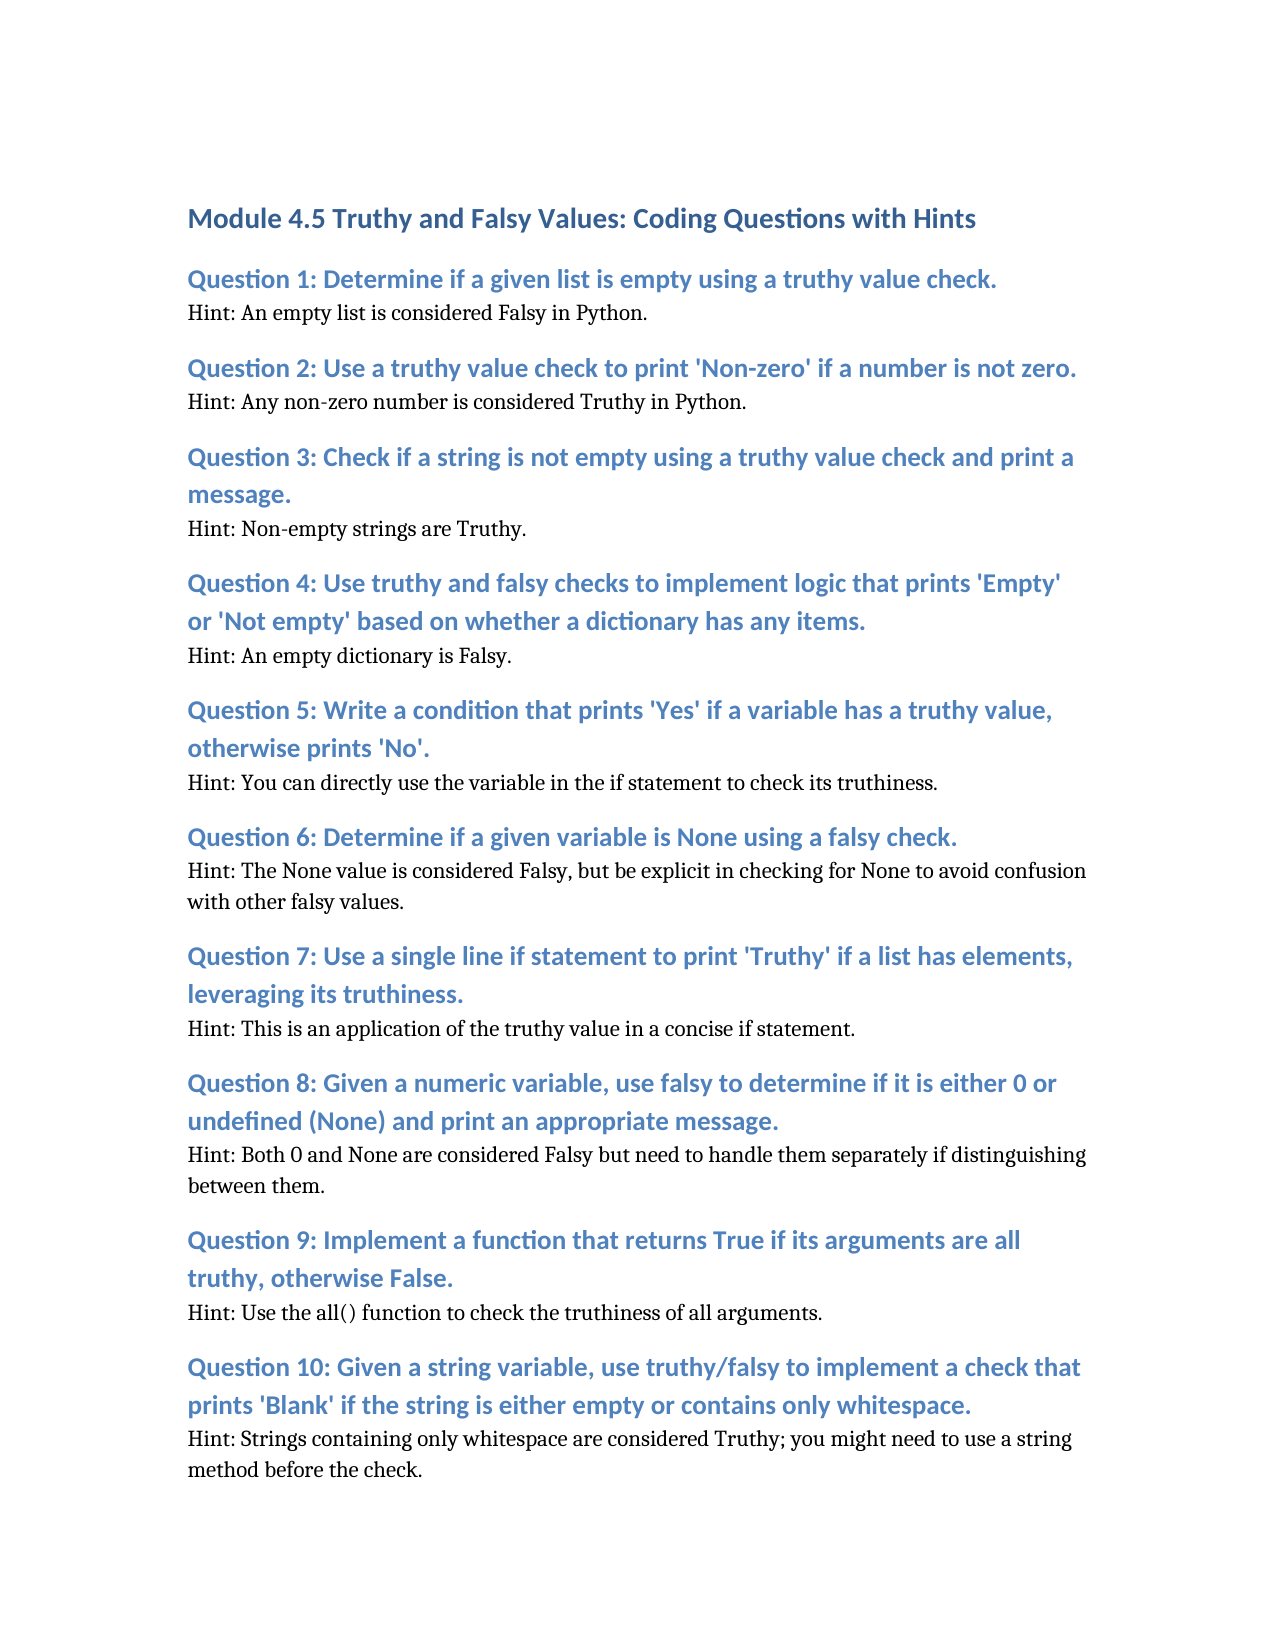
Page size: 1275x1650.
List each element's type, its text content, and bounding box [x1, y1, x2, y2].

subtitle Question 6: Determine if a given variable is None using a falsy check. [187, 820, 1087, 853]
subtitle Question 2: Use a truthy value check to print 'Non-zero' if a number is not zero. [187, 351, 1087, 384]
text Hint: The None value is considered Falsy, but be explicit in checking for None to avoid confusion with other falsy values. [187, 858, 1087, 915]
subtitle Question 7: Use a single line if statement to print 'Truthy' if a list has elements, leveraging its truthiness. [187, 939, 1087, 1010]
text Hint: Strings containing only whitespace are considered Truthy; you might need to use a string method before the check. [187, 1426, 1087, 1483]
text Hint: An empty list is considered Falsy in Python. [187, 300, 1087, 326]
text Hint: You can directly use the variable in the if statement to check its truthiness. [187, 769, 1087, 796]
subtitle Question 9: Implement a function that returns True if its arguments are all truthy, otherwise False. [187, 1223, 1087, 1294]
subtitle Question 3: Check if a string is not empty using a truthy value check and print a message. [187, 440, 1087, 511]
subtitle Question 5: Write a condition that prints 'Yes' if a variable has a truthy value, otherwise prints 'No'. [187, 693, 1087, 764]
text Hint: This is an application of the truthy value in a concise if statement. [187, 1015, 1087, 1042]
text Hint: An empty dictionary is Falsy. [187, 642, 1087, 669]
text Hint: Use the all() function to check the truthiness of all arguments. [187, 1299, 1087, 1326]
subtitle Question 10: Given a string variable, use truthy/falsy to implement a check that prints 'Blank' if the string is either empty or contains only whitespace. [187, 1350, 1087, 1421]
subtitle Module 4.5 Truthy and Falsy Values: Coding Questions with Hints [187, 200, 1087, 236]
subtitle Question 4: Use truthy and falsy checks to implement logic that prints 'Empty' or 'Not empty' based on whether a dictionary has any items. [187, 567, 1087, 637]
subtitle Question 1: Determine if a given list is empty using a truthy value check. [187, 262, 1087, 295]
text Hint: Both 0 and None are considered Falsy but need to handle them separately if distinguishing between them. [187, 1142, 1087, 1199]
subtitle Question 8: Given a numeric variable, use falsy to determine if it is either 0 or undefined (None) and print an appropriate message. [187, 1066, 1087, 1137]
text Hint: Non-empty strings are Truthy. [187, 516, 1087, 542]
text Hint: Any non-zero number is considered Truthy in Python. [187, 389, 1087, 415]
